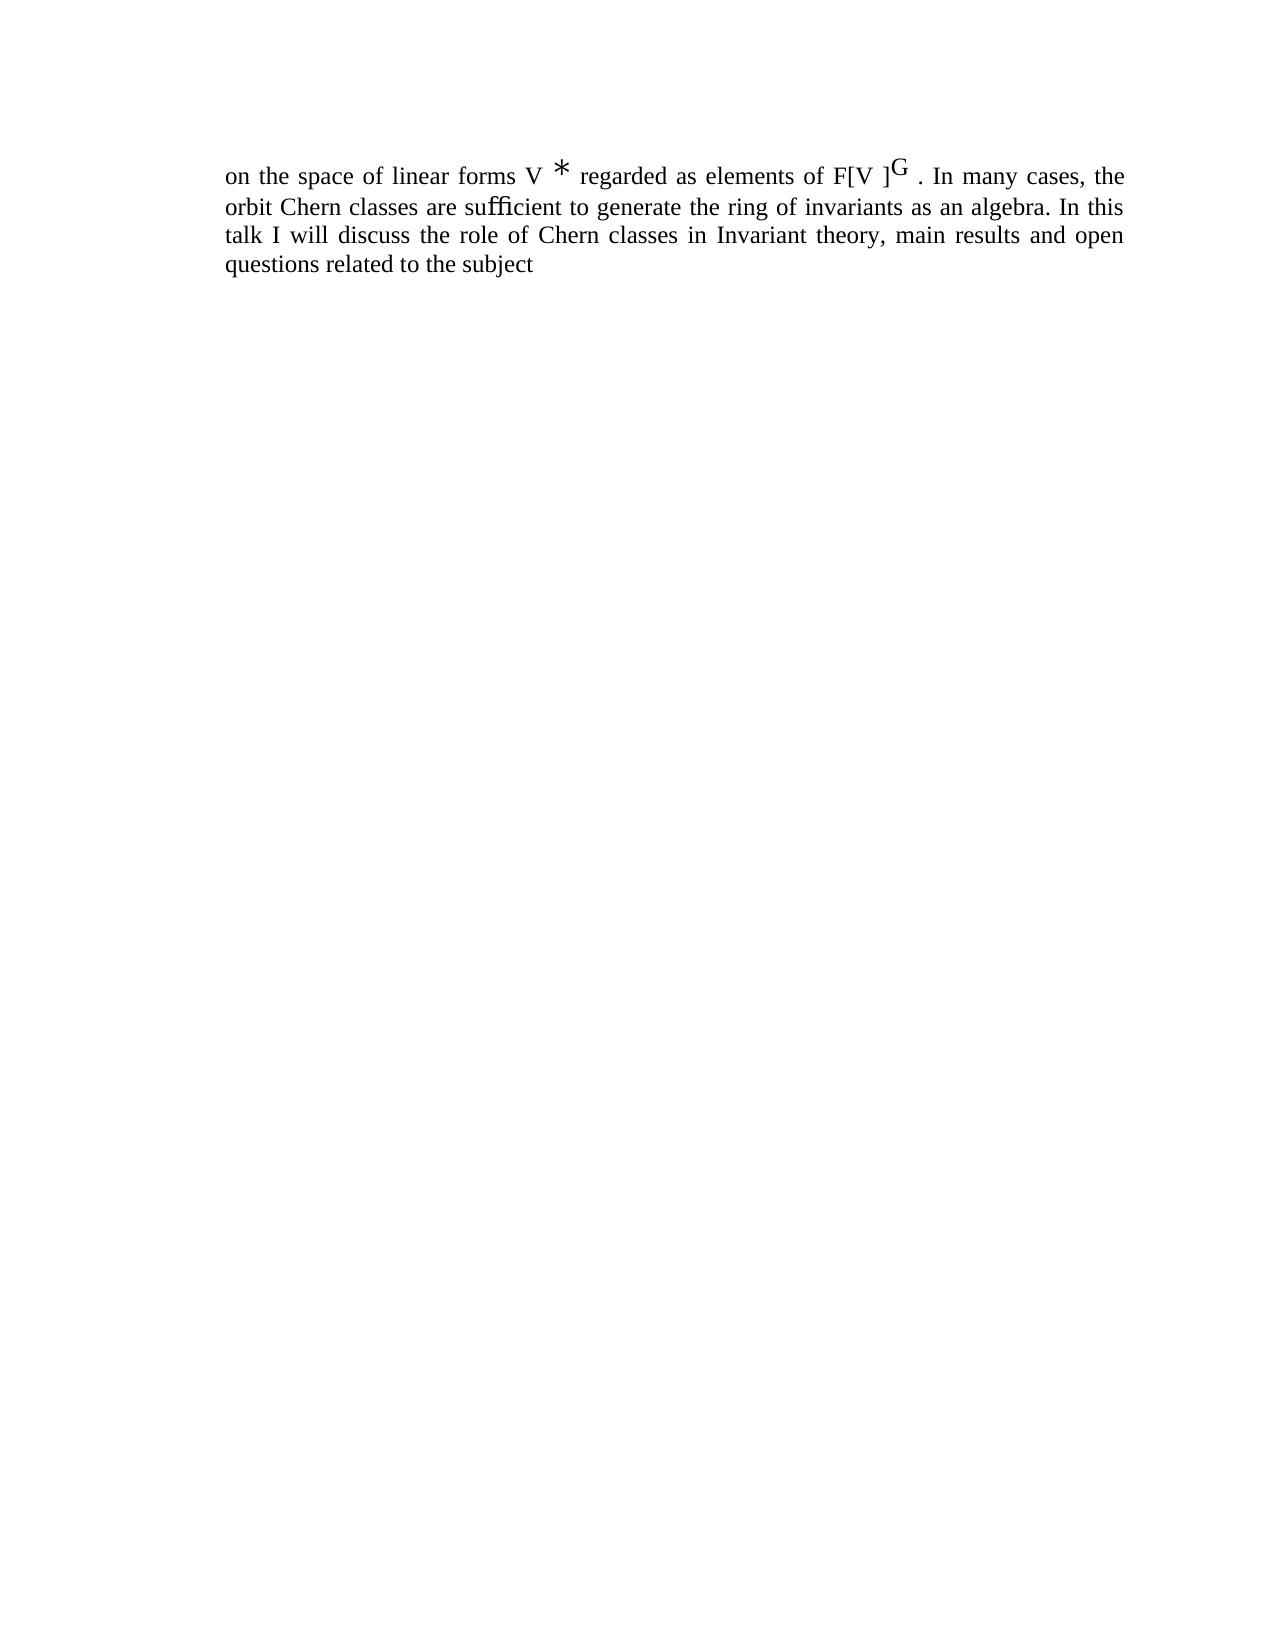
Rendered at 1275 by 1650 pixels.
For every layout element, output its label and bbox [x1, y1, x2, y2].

text [225, 150, 1125, 278]
